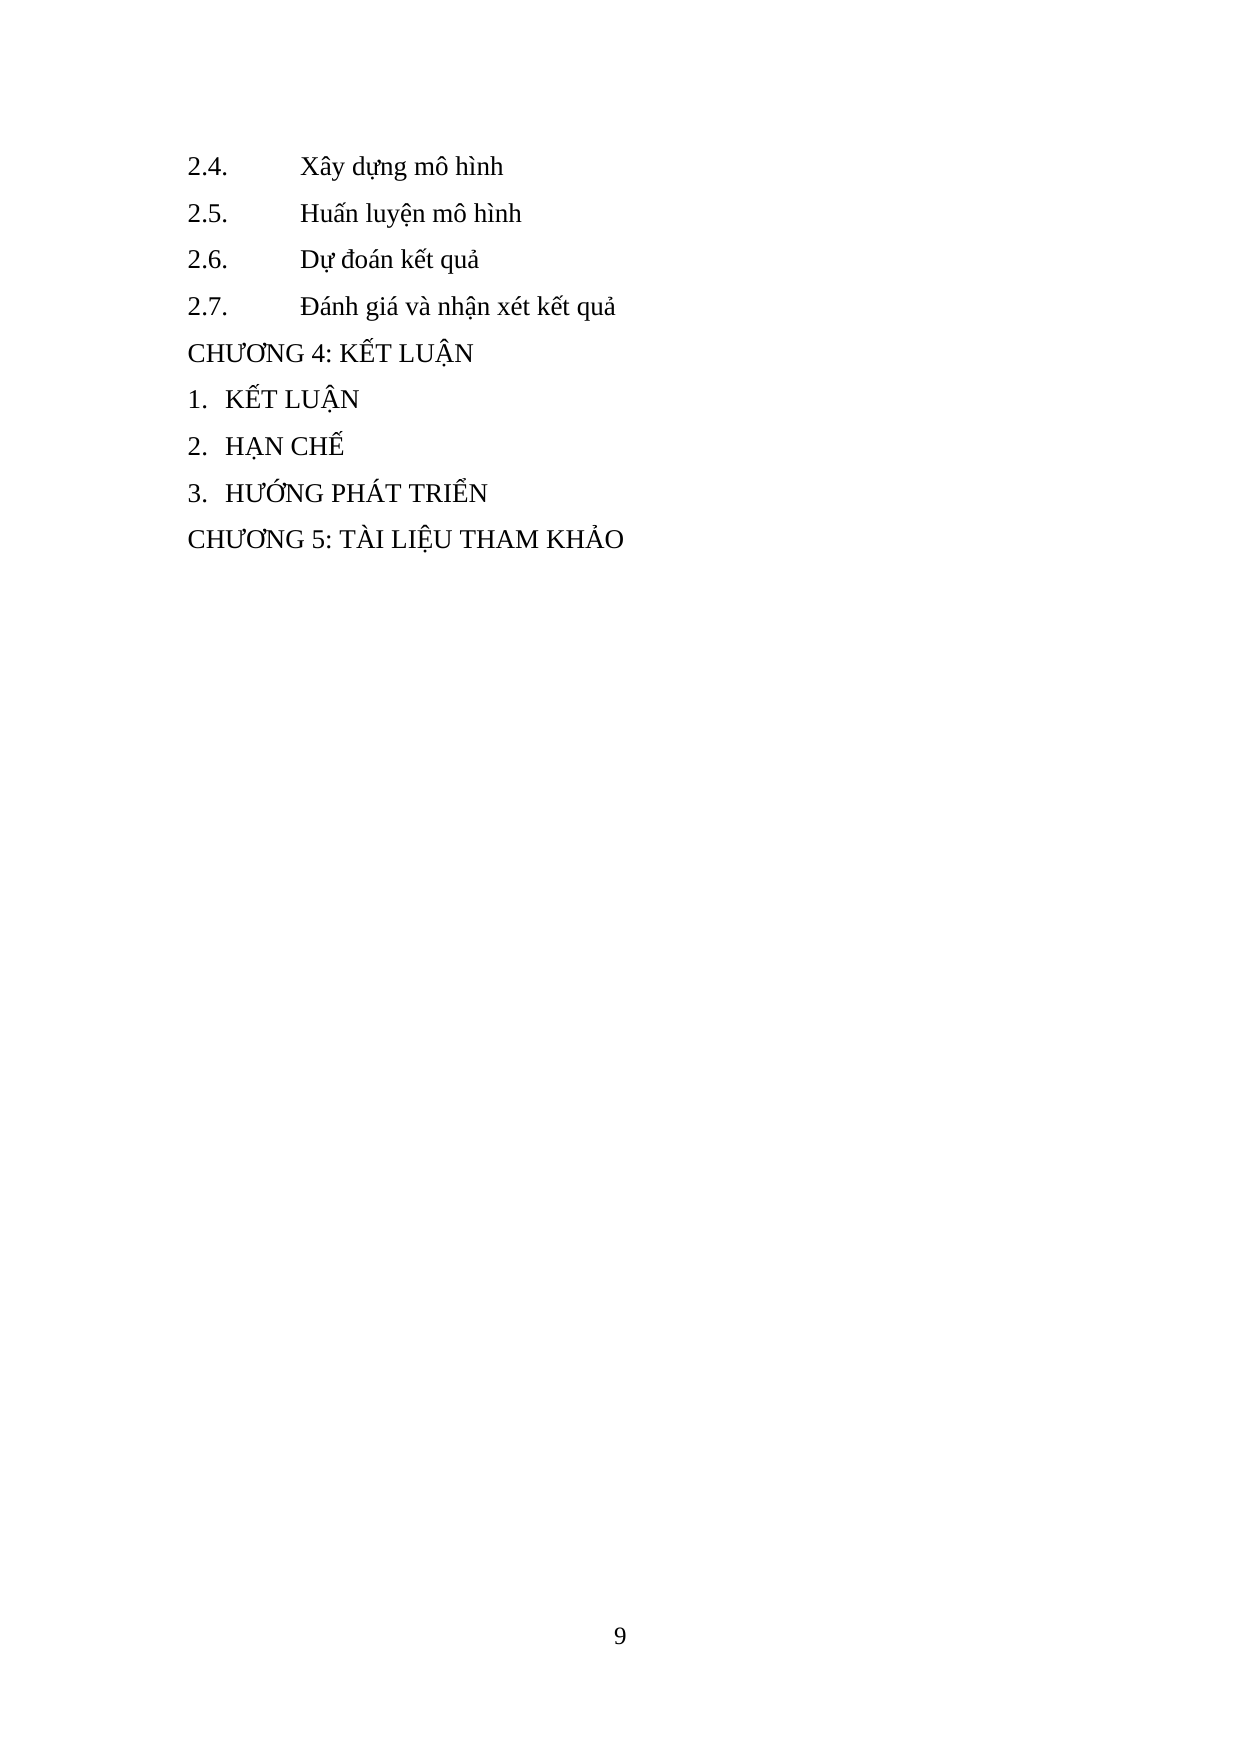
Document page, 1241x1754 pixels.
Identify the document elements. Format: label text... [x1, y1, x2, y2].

text 2.4. Xây dựng mô hình [187, 150, 1090, 181]
text 2.7. Đánh giá và nhận xét kết quả [187, 290, 1090, 321]
text 2.5. Huấn luyện mô hình [187, 197, 1090, 228]
text CHƯƠNG 4: KẾT LUẬN [187, 337, 1090, 368]
text 2.6. Dự đoán kết quả [187, 243, 1090, 274]
text 1. KẾT LUẬN [187, 383, 1090, 414]
text CHƯƠNG 5: TÀI LIỆU THAM KHẢO [187, 523, 1090, 554]
text 2. HẠN CHẾ [187, 430, 1090, 461]
text 3. HƯỚNG PHÁT TRIỂN [187, 477, 1090, 508]
